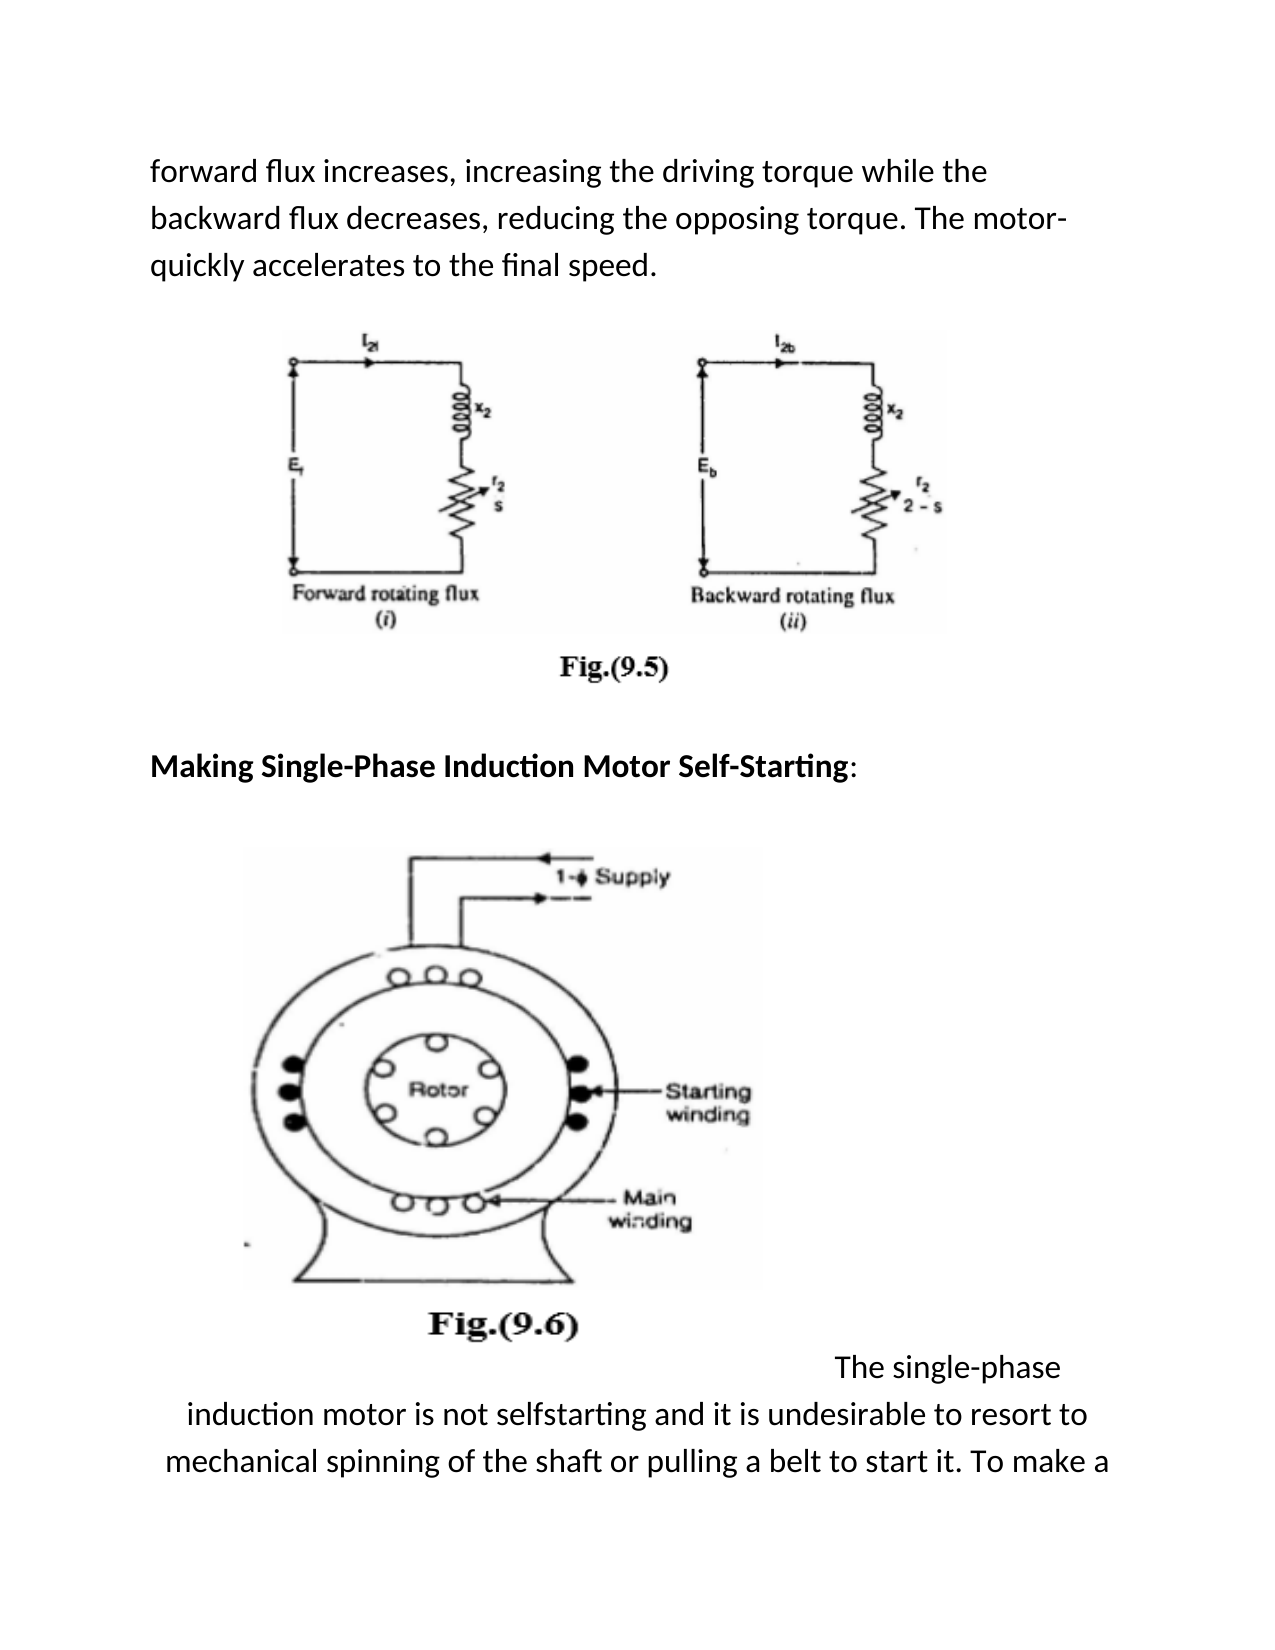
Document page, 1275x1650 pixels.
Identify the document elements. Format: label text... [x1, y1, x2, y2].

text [150, 150, 1125, 284]
picture [213, 812, 835, 1379]
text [150, 813, 1125, 1480]
text Making Single-Phase Induction Motor Self-Starting: [150, 745, 1125, 786]
picture [150, 311, 1080, 721]
